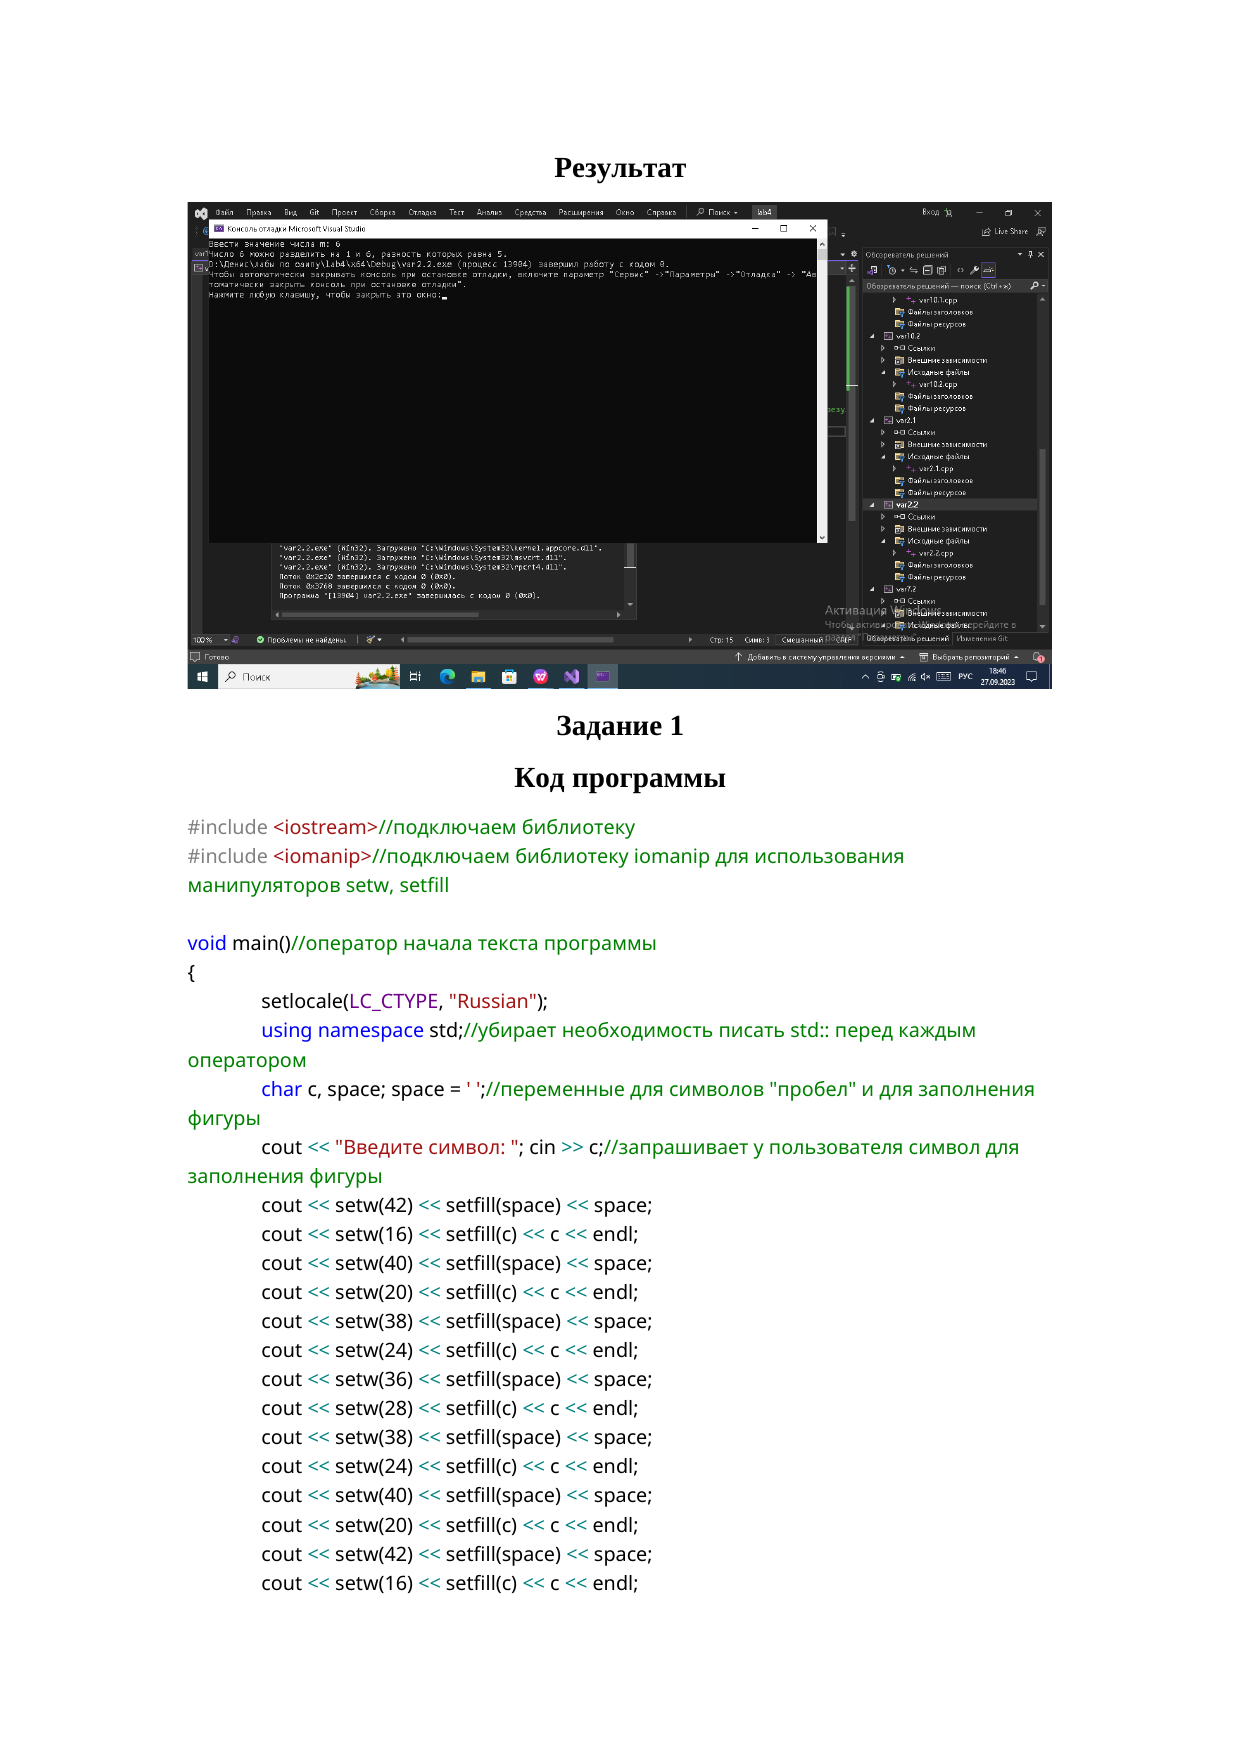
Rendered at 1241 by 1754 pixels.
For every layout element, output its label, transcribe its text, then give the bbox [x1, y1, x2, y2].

text char c, space; space = ' ';//переменные для символов "пробел" и для заполнения фигуры [187, 1075, 1053, 1131]
list Задание 1 [187, 708, 1053, 741]
text void main()//оператор начала текста программы [187, 929, 1053, 957]
text cout << setw(42) << setfill(space) << space; [187, 1540, 1053, 1567]
text cout << setw(24) << setfill(c) << c << endl; [187, 1453, 1053, 1480]
text cout << setw(24) << setfill(c) << c << endl; [187, 1336, 1053, 1363]
text #include <iostream>//подключаем библиотеку [187, 813, 1053, 840]
text cout << setw(40) << setfill(space) << space; [187, 1249, 1053, 1276]
text cout << setw(20) << setfill(c) << c << endl; [187, 1511, 1053, 1538]
text cout << setw(16) << setfill(c) << c << endl; [187, 1220, 1053, 1247]
list Результат [187, 150, 1053, 183]
text #include <iomanip>//подключаем библиотеку iomanip для использования манипуляторов setw, setfill [187, 842, 1053, 898]
text cout << "Введите символ: "; cin >> c;//запрашивает у пользователя символ для заполнения фигуры [187, 1133, 1053, 1189]
text cout << setw(40) << setfill(space) << space; [187, 1482, 1053, 1509]
text cout << setw(16) << setfill(c) << c << endl; [187, 1569, 1053, 1596]
text { [187, 959, 1053, 986]
text cout << setw(38) << setfill(space) << space; [187, 1307, 1053, 1334]
text cout << setw(42) << setfill(space) << space; [187, 1191, 1053, 1218]
list Код программы [187, 761, 1053, 794]
text cout << setw(28) << setfill(c) << c << endl; [187, 1394, 1053, 1422]
text cout << setw(20) << setfill(c) << c << endl; [187, 1278, 1053, 1305]
text cout << setw(38) << setfill(space) << space; [187, 1424, 1053, 1451]
text using namespace std;//убирает необходимость писать std:: перед каждым оператором [187, 1017, 1053, 1073]
picture [187, 202, 1052, 689]
text setlocale(LC_CTYPE, "Russian"); [187, 988, 1053, 1015]
text cout << setw(36) << setfill(space) << space; [187, 1366, 1053, 1392]
